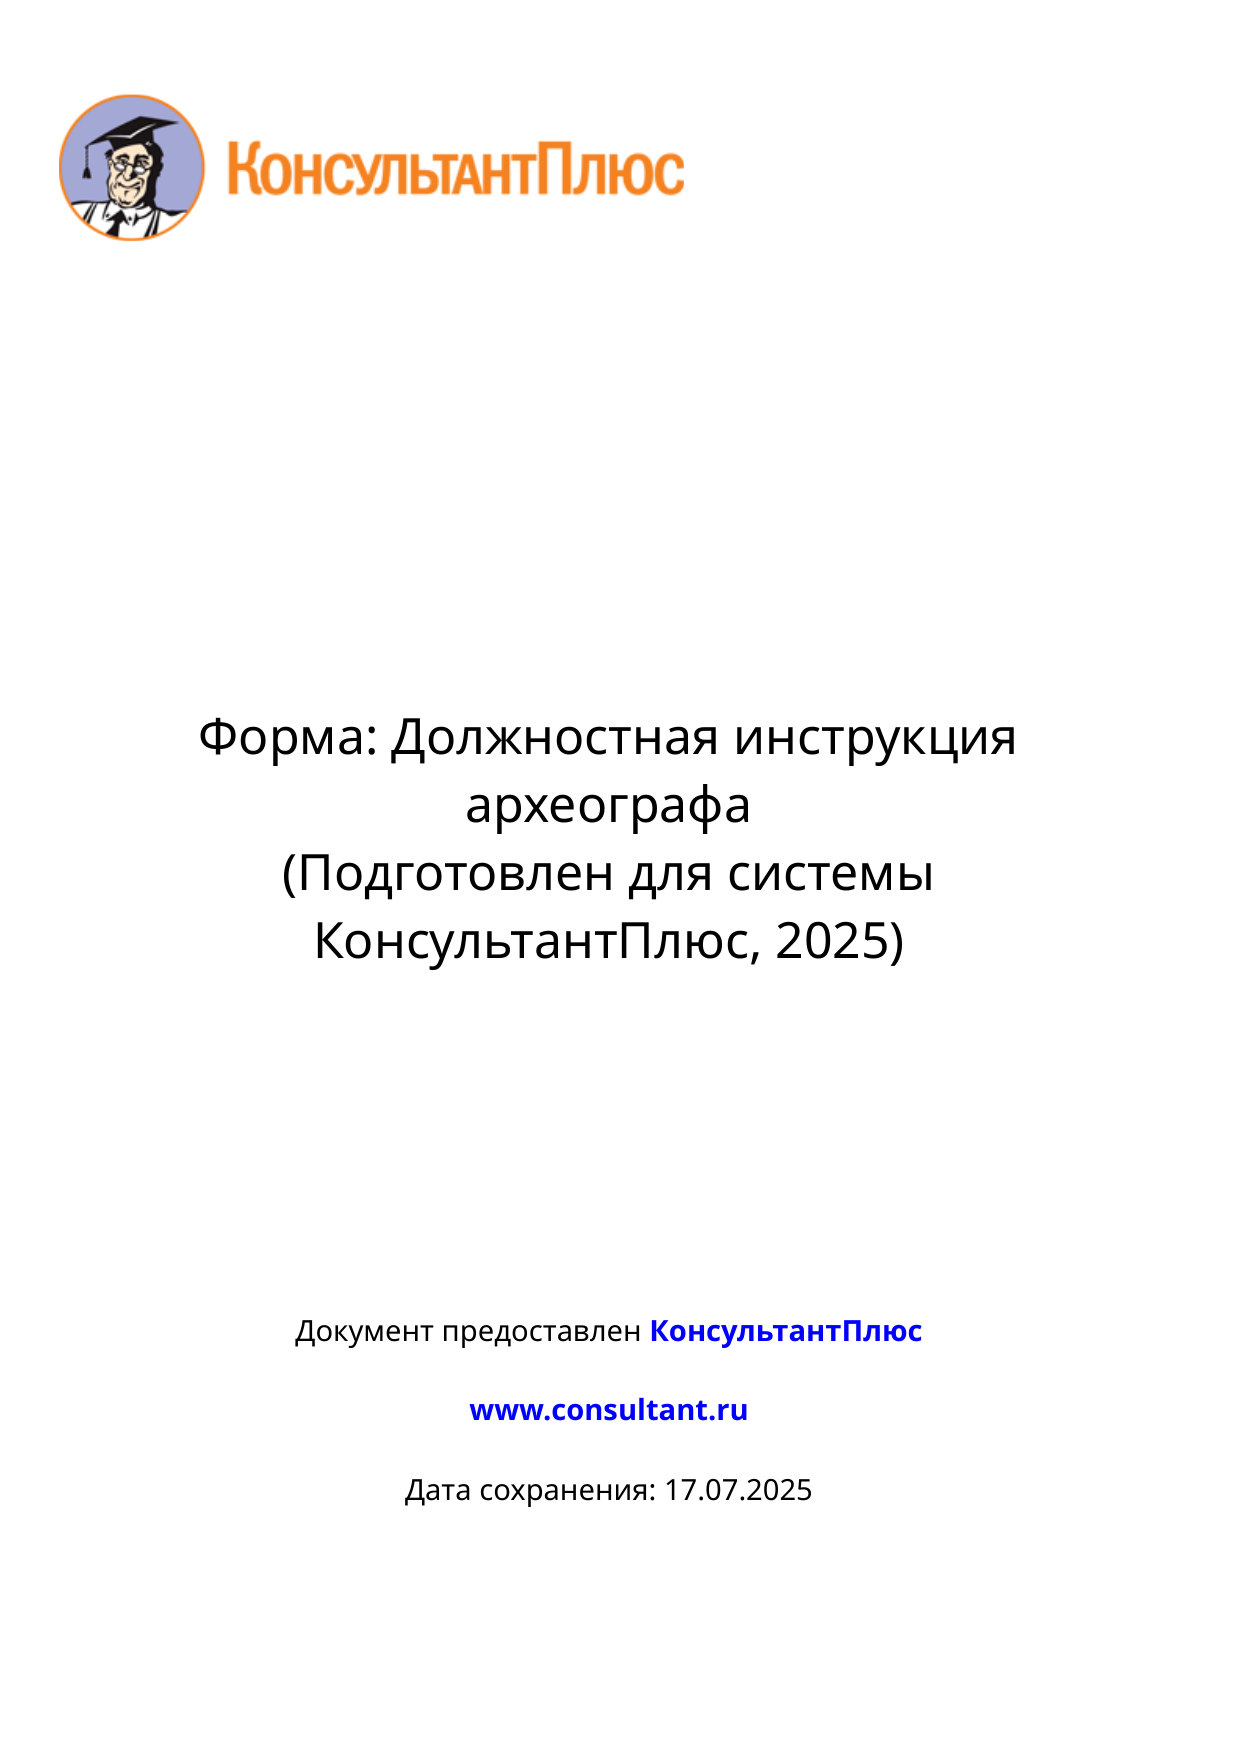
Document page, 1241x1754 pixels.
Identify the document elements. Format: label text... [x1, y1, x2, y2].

table_header [51, 88, 1167, 403]
table_cell Форма: Должностная инструкция археографа (Подготовлен для системы КонсультантПлюс, 2025) [51, 403, 1167, 1272]
table_cell Документ предоставлен КонсультантПлюс www.consultant.ru Дата сохранения: 17.07.2025 [51, 1272, 1167, 1587]
picture [59, 93, 684, 243]
